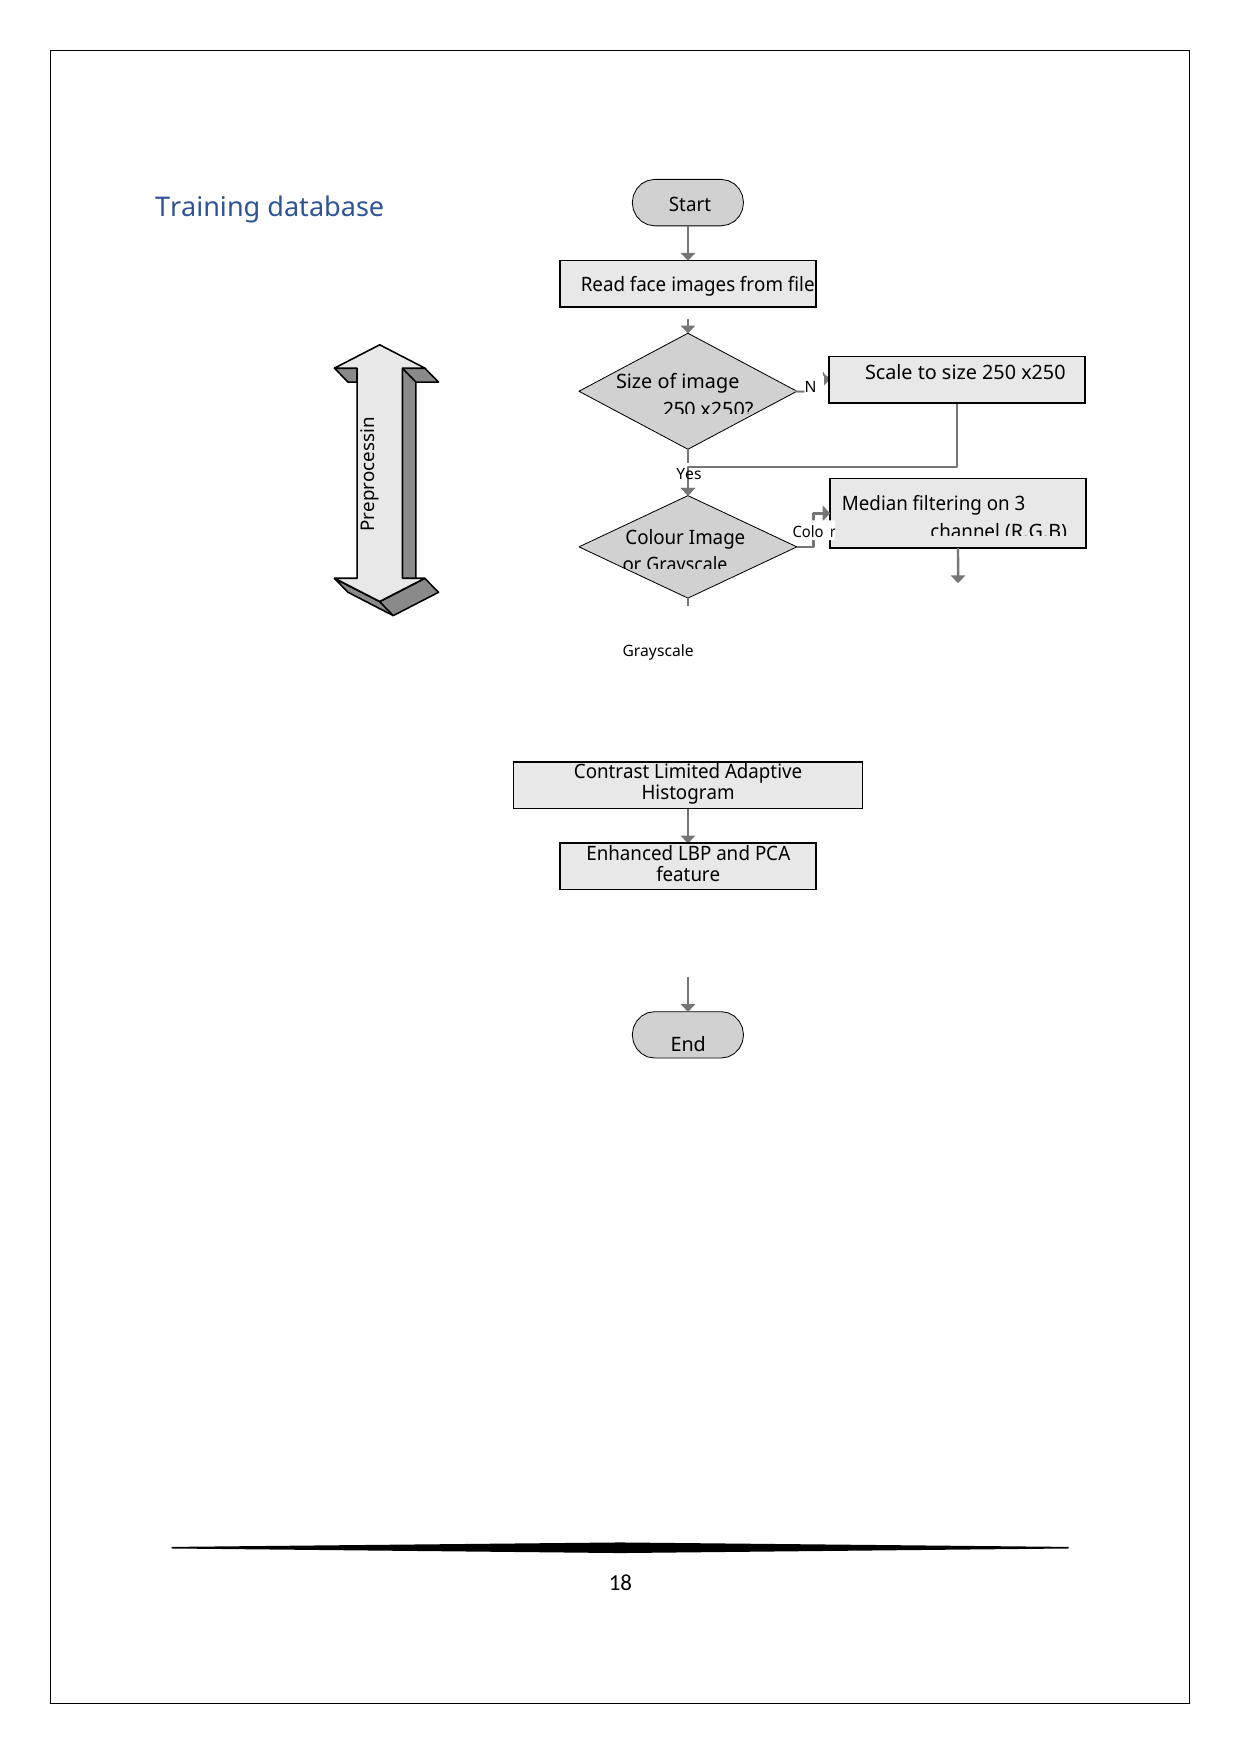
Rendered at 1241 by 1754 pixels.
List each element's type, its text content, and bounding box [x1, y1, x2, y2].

picture [795, 371, 828, 396]
subtitle Training database [733, 187, 1165, 224]
subtitle Training database [155, 187, 643, 224]
text Grayscale [157, 645, 1158, 659]
